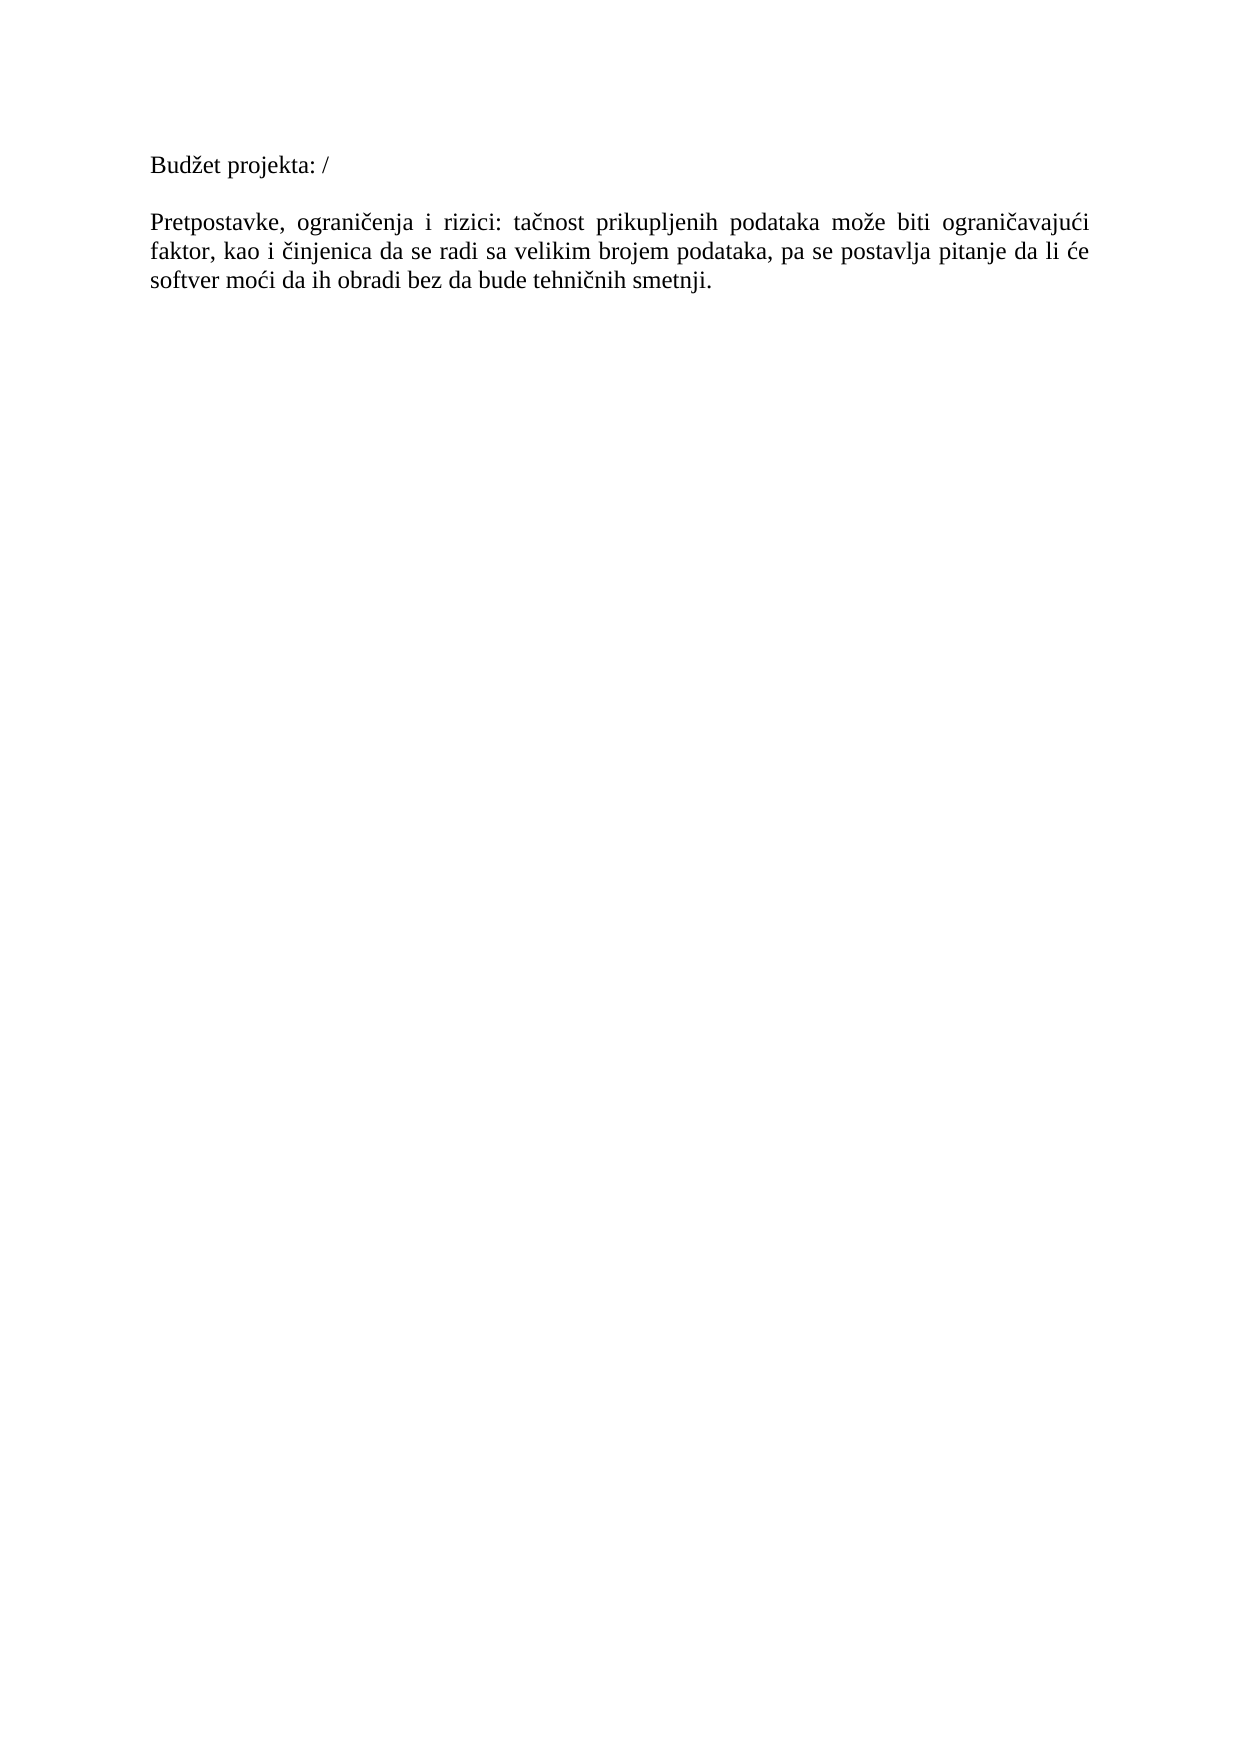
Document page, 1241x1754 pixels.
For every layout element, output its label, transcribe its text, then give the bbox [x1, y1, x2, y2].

text Budžet projekta: / [150, 150, 1090, 179]
text Pretpostavke, ograničenja i rizici: tačnost prikupljenih podataka može biti ograničavajući faktor, kao i činjenica da se radi sa velikim brojem podataka, pa se postavlja pitanje da li će softver moći da ih obradi bez da bude tehničnih smetnji. [150, 207, 1090, 294]
